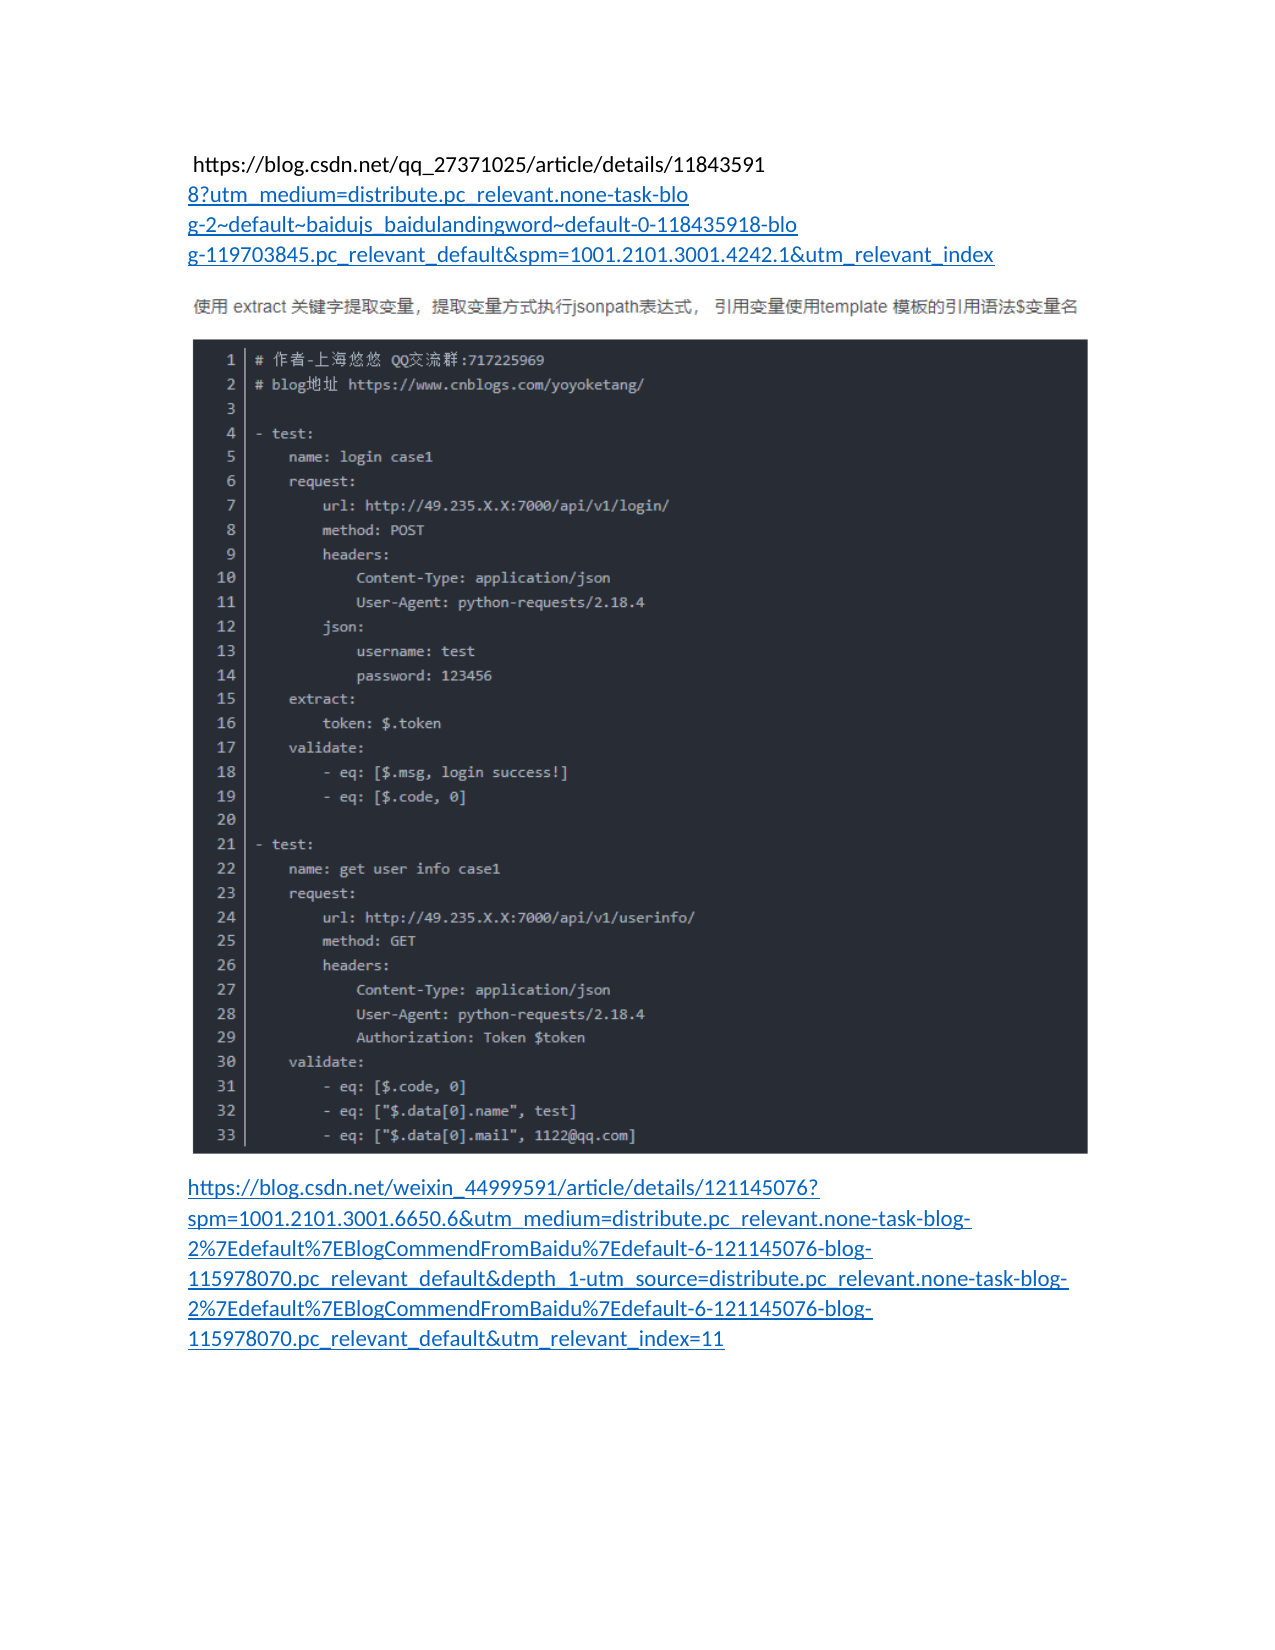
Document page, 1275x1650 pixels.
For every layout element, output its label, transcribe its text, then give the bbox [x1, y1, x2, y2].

picture [187, 287, 1088, 1155]
text https://blog.csdn.net/weixin_44999591/article/details/121145076?spm=1001.2101.3001.6650.6&utm_medium=distribute.pc_relevant.none-task-blog-2%7Edefault%7EBlogCommendFromBaidu%7Edefault-6-121145076-blog-115978070.pc_relevant_default&depth_1-utm_source=distribute.pc_relevant.none-task-blog-2%7Edefault%7EBlogCommendFromBaidu%7Edefault-6-121145076-blog-115978070.pc_relevant_default&utm_relevant_index=11 [187, 1173, 1087, 1352]
